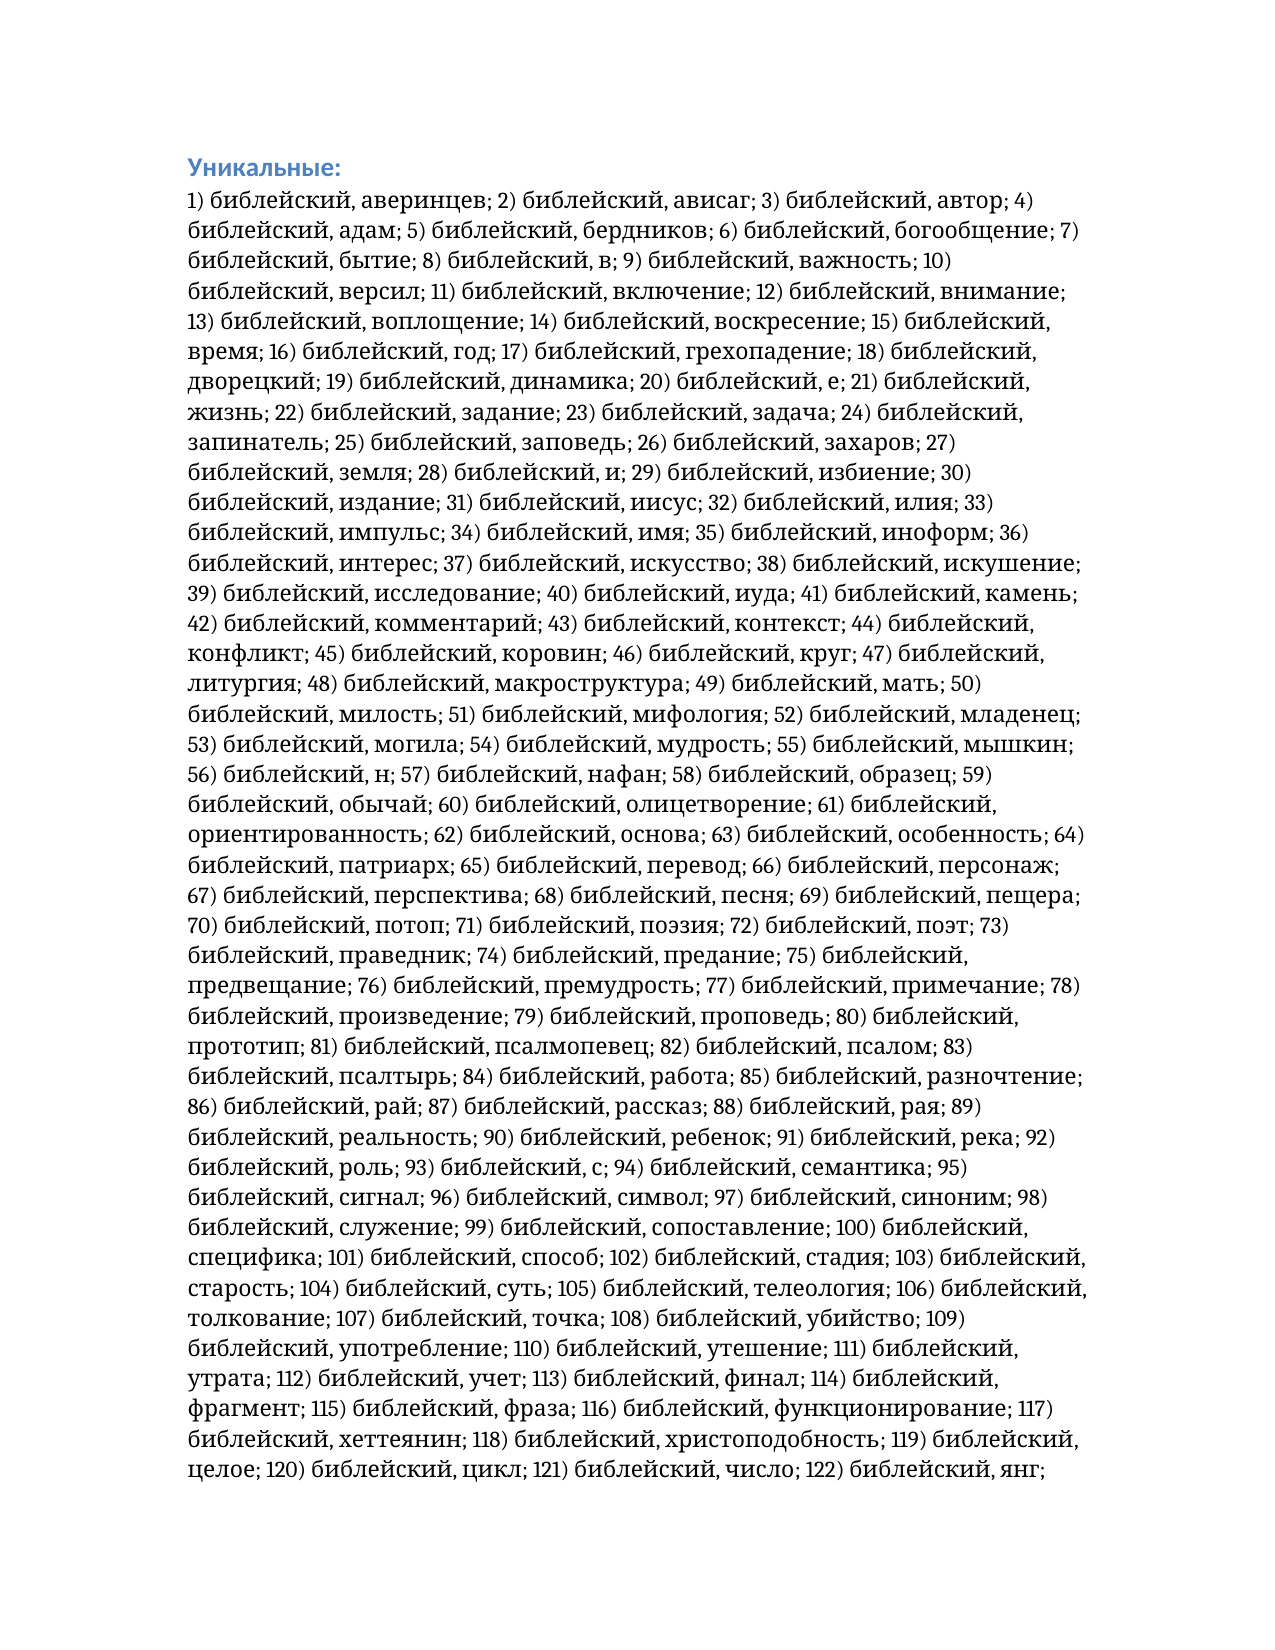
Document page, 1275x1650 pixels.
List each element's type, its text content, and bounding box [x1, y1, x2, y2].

subtitle Уникальные: [187, 150, 1087, 183]
text 1) библейский, аверинцев; 2) библейский, ависаг; 3) библейский, автор; 4) библейский, адам; 5) библейский, бердников; 6) библейский, богообщение; 7) библейский, бытие; 8) библейский, в; 9) библейский, важность; 10) библейский, версил; 11) библейский, включение; 12) библейский, внимание; 13) библейский, воплощение; 14) библейский, воскресение; 15) библейский, время; 16) библейский, год; 17) библейский, грехопадение; 18) библейский, дворецкий; 19) библейский, динамика; 20) библейский, е; 21) библейский, жизнь; 22) библейский, задание; 23) библейский, задача; 24) библейский, запинатель; 25) библейский, заповедь; 26) библейский, захаров; 27) библейский, земля; 28) библейский, и; 29) библейский, избиение; 30) библейский, издание; 31) библейский, иисус; 32) библейский, илия; 33) библейский, импульс; 34) библейский, имя; 35) библейский, иноформ; 36) библейский, интерес; 37) библейский, искусство; 38) библейский, искушение; 39) библейский, исследование; 40) библейский, иуда; 41) библейский, камень; 42) библейский, комментарий; 43) библейский, контекст; 44) библейский, конфликт; 45) библейский, коровин; 46) библейский, круг; 47) библейский, литургия; 48) библейский, макроструктура; 49) библейский, мать; 50) библейский, милость; 51) библейский, мифология; 52) библейский, младенец; 53) библейский, могила; 54) библейский, мудрость; 55) библейский, мышкин; 56) библейский, н; 57) библейский, нафан; 58) библейский, образец; 59) библейский, обычай; 60) библейский, олицетворение; 61) библейский, ориентированность; 62) библейский, основа; 63) библейский, особенность; 64) библейский, патриарх; 65) библейский, перевод; 66) библейский, персонаж; 67) библейский, перспектива; 68) библейский, песня; 69) библейский, пещера; 70) библейский, потоп; 71) библейский, поэзия; 72) библейский, поэт; 73) библейский, праведник; 74) библейский, предание; 75) библейский, предвещание; 76) библейский, премудрость; 77) библейский, примечание; 78) библейский, произведение; 79) библейский, проповедь; 80) библейский, прототип; 81) библейский, псалмопевец; 82) библейский, псалом; 83) библейский, псалтырь; 84) библейский, работа; 85) библейский, разночтение; 86) библейский, рай; 87) библейский, рассказ; 88) библейский, рая; 89) библейский, реальность; 90) библейский, ребенок; 91) библейский, река; 92) библейский, роль; 93) библейский, с; 94) библейский, семантика; 95) библейский, сигнал; 96) библейский, символ; 97) библейский, синоним; 98) библейский, служение; 99) библейский, сопоставление; 100) библейский, специфика; 101) библейский, способ; 102) библейский, стадия; 103) библейский, старость; 104) библейский, суть; 105) библейский, телеология; 106) библейский, толкование; 107) библейский, точка; 108) библейский, убийство; 109) библейский, употребление; 110) библейский, утешение; 111) библейский, утрата; 112) библейский, учет; 113) библейский, финал; 114) библейский, фрагмент; 115) библейский, фраза; 116) библейский, функционирование; 117) библейский, хеттеянин; 118) библейский, христоподобность; 119) библейский, целое; 120) библейский, цикл; 121) библейский, число; 122) библейский, янг; [187, 188, 1087, 1483]
